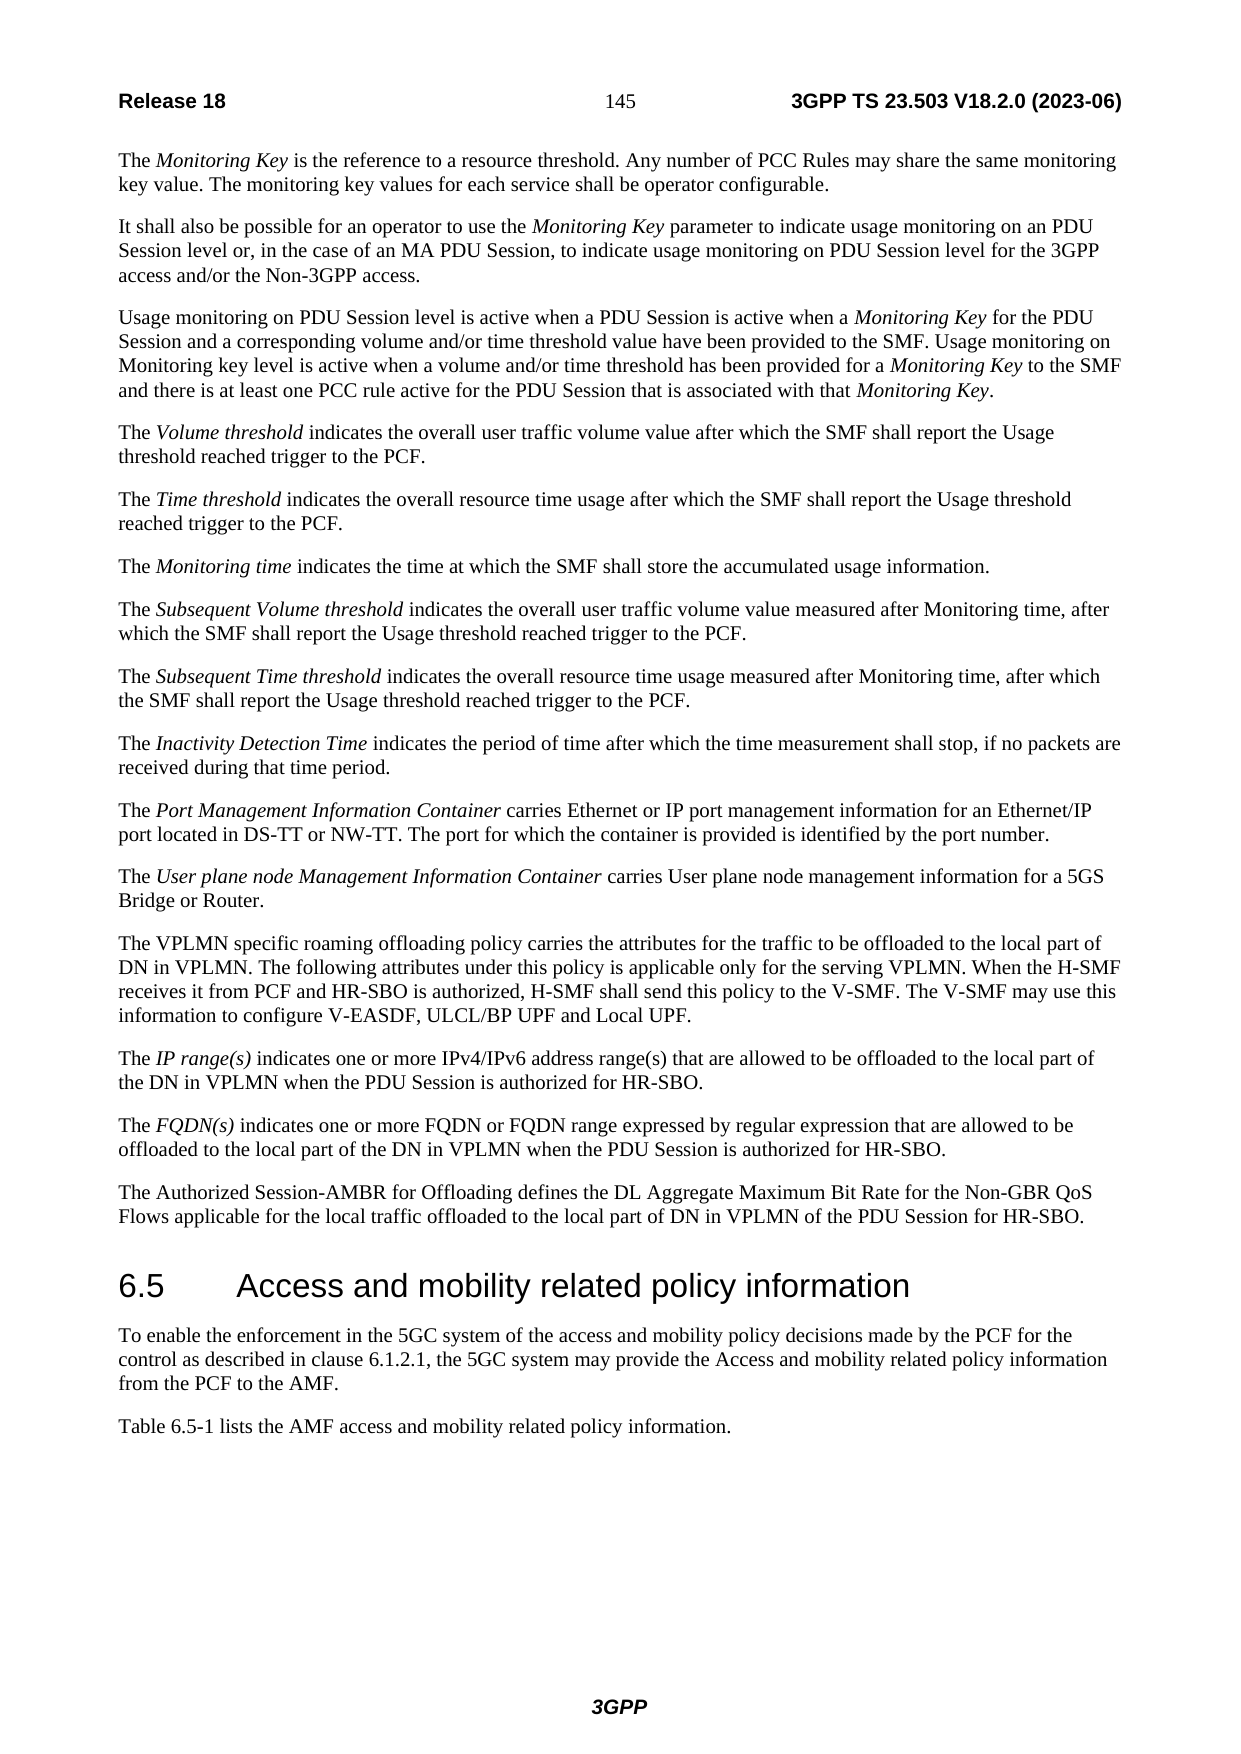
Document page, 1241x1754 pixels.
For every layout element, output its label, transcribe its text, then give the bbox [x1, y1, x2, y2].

text The FQDN(s) indicates one or more FQDN or FQDN range expressed by regular expression that are allowed to be offloaded to the local part of the DN in VPLMN when the PDU Session is authorized for HR-SBO. [118, 1113, 1122, 1161]
text Usage monitoring on PDU Session level is active when a PDU Session is active when a Monitoring Key for the PDU Session and a corresponding volume and/or time threshold value have been provided to the SMF. Usage monitoring on Monitoring key level is active when a volume and/or time threshold has been provided for a Monitoring Key to the SMF and there is at least one PCC rule active for the PDU Session that is associated with that Monitoring Key. [118, 305, 1122, 402]
text The Monitoring time indicates the time at which the SMF shall store the accumulated usage information. [118, 554, 1122, 578]
text The Authorized Session-AMBR for Offloading defines the DL Aggregate Maximum Bit Rate for the Non-GBR QoS Flows applicable for the local traffic offloaded to the local part of DN in VPLMN of the PDU Session for HR-SBO. [118, 1180, 1122, 1228]
text The User plane node Management Information Container carries User plane node management information for a 5GS Bridge or Router. [118, 864, 1122, 912]
text The Monitoring Key is the reference to a resource threshold. Any number of PCC Rules may share the same monitoring key value. The monitoring key values for each service shall be operator configurable. [118, 147, 1122, 196]
text The VPLMN specific roaming offloading policy carries the attributes for the traffic to be offloaded to the local part of DN in VPLMN. The following attributes under this policy is applicable only for the serving VPLMN. When the H-SMF receives it from PCF and HR-SBO is authorized, H-SMF shall send this policy to the V-SMF. The V-SMF may use this information to configure V-EASDF, ULCL/BP UPF and Local UPF. [118, 931, 1122, 1027]
text The Subsequent Time threshold indicates the overall resource time usage measured after Monitoring time, after which the SMF shall report the Usage threshold reached trigger to the PCF. [118, 664, 1122, 712]
text Table 6.5-1 lists the AMF access and mobility related policy information. [118, 1414, 1122, 1438]
text To enable the enforcement in the 5GC system of the access and mobility policy decisions made by the PCF for the control as described in clause 6.1.2.1, the 5GC system may provide the Access and mobility related policy information from the PCF to the AMF. [118, 1323, 1122, 1395]
text The Time threshold indicates the overall resource time usage after which the SMF shall report the Usage threshold reached trigger to the PCF. [118, 487, 1122, 535]
subtitle 6.5 Access and mobility related policy information [118, 1266, 1122, 1304]
text The Subsequent Volume threshold indicates the overall user traffic volume value measured after Monitoring time, after which the SMF shall report the Usage threshold reached trigger to the PCF. [118, 597, 1122, 645]
text The Volume threshold indicates the overall user traffic volume value after which the SMF shall report the Usage threshold reached trigger to the PCF. [118, 420, 1122, 468]
text It shall also be possible for an operator to use the Monitoring Key parameter to indicate usage monitoring on an PDU Session level or, in the case of an MA PDU Session, to indicate usage monitoring on PDU Session level for the 3GPP access and/or the Non-3GPP access. [118, 214, 1122, 287]
text The IP range(s) indicates one or more IPv4/IPv6 address range(s) that are allowed to be offloaded to the local part of the DN in VPLMN when the PDU Session is authorized for HR-SBO. [118, 1046, 1122, 1094]
text The Inactivity Detection Time indicates the period of time after which the time measurement shall stop, if no packets are received during that time period. [118, 731, 1122, 779]
text The Port Management Information Container carries Ethernet or IP port management information for an Ethernet/IP port located in DS-TT or NW-TT. The port for which the container is provided is identified by the port number. [118, 797, 1122, 846]
